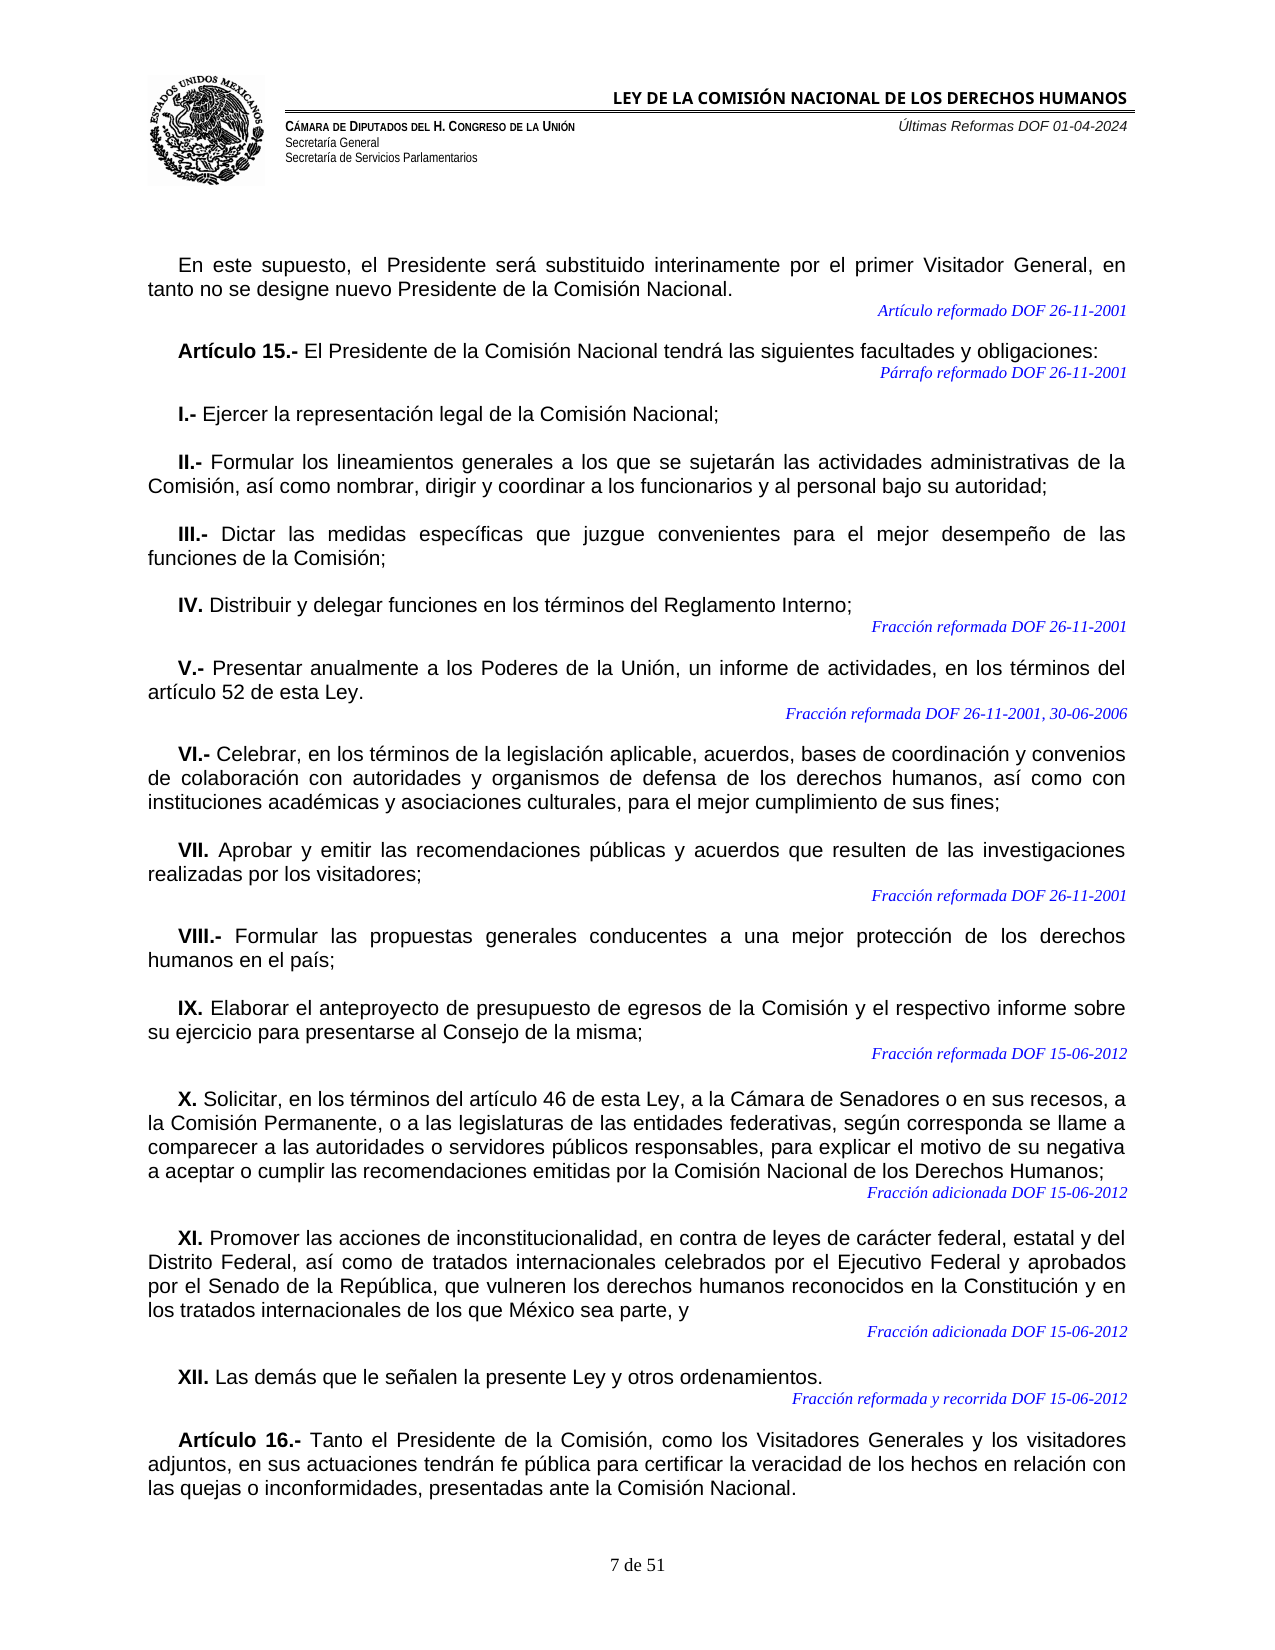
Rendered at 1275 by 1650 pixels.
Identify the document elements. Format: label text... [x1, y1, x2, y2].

text Artículo reformado DOF 26-11-2001 [148, 301, 1127, 320]
text XI. Promover las acciones de inconstitucionalidad, en contra de leyes de carácter federal, estatal y del Distrito Federal, así como de tratados internacionales celebrados por el Ejecutivo Federal y aprobados por el Senado de la República, que vulneren los derechos humanos reconocidos en la Constitución y en los tratados internacionales de los que México sea parte, y [148, 1226, 1127, 1322]
text V.- Presentar anualmente a los Poderes de la Unión, un informe de actividades, en los términos del artículo 52 de esta Ley. [148, 656, 1127, 703]
text II.- Formular los lineamientos generales a los que se sujetarán las actividades administrativas de la Comisión, así como nombrar, dirigir y coordinar a los funcionarios y al personal bajo su autoridad; [148, 449, 1127, 497]
text Fracción adicionada DOF 15-06-2012 [148, 1322, 1127, 1341]
text Fracción reformada DOF 26-11-2001 [148, 617, 1127, 636]
text Artículo 16.- Tanto el Presidente de la Comisión, como los Visitadores Generales y los visitadores adjuntos, en sus actuaciones tendrán fe pública para certificar la veracidad de los hechos en relación con las quejas o inconformidades, presentadas ante la Comisión Nacional. [148, 1427, 1127, 1499]
text III.- Dictar las medidas específicas que juzgue convenientes para el mejor desempeño de las funciones de la Comisión; [148, 521, 1127, 569]
text Fracción adicionada DOF 15-06-2012 [148, 1183, 1127, 1202]
text VII. Aprobar y emitir las recomendaciones públicas y acuerdos que resulten de las investigaciones realizadas por los visitadores; [148, 838, 1127, 886]
text Fracción reformada DOF 26-11-2001 [148, 886, 1127, 905]
text I.- Ejercer la representación legal de la Comisión Nacional; [148, 402, 1127, 426]
text En este supuesto, el Presidente será substituido interinamente por el primer Visitador General, en tanto no se designe nuevo Presidente de la Comisión Nacional. [148, 253, 1127, 301]
text Fracción reformada DOF 15-06-2012 [148, 1044, 1127, 1063]
text Párrafo reformado DOF 26-11-2001 [148, 363, 1127, 382]
text IX. Elaborar el anteproyecto de presupuesto de egresos de la Comisión y el respectivo informe sobre su ejercicio para presentarse al Consejo de la misma; [148, 996, 1127, 1044]
text Fracción reformada DOF 26-11-2001, 30-06-2006 [148, 703, 1127, 723]
text XII. Las demás que le señalen la presente Ley y otros ordenamientos. [148, 1365, 1127, 1389]
text VIII.- Formular las propuestas generales conducentes a una mejor protección de los derechos humanos en el país; [148, 924, 1127, 972]
text Fracción reformada y recorrida DOF 15-06-2012 [148, 1389, 1127, 1408]
text X. Solicitar, en los términos del artículo 46 de esta Ley, a la Cámara de Senadores o en sus recesos, a la Comisión Permanente, o a las legislaturas de las entidades federativas, según corresponda se llame a comparecer a las autoridades o servidores públicos responsables, para explicar el motivo de su negativa a aceptar o cumplir las recomendaciones emitidas por la Comisión Nacional de los Derechos Humanos; [148, 1087, 1127, 1183]
text Artículo 15.- El Presidente de la Comisión Nacional tendrá las siguientes facultades y obligaciones: [148, 339, 1127, 363]
text IV. Distribuir y delegar funciones en los términos del Reglamento Interno; [148, 593, 1127, 617]
text VI.- Celebrar, en los términos de la legislación aplicable, acuerdos, bases de coordinación y convenios de colaboración con autoridades y organismos de defensa de los derechos humanos, así como con instituciones académicas y asociaciones culturales, para el mejor cumplimiento de sus fines; [148, 742, 1127, 814]
